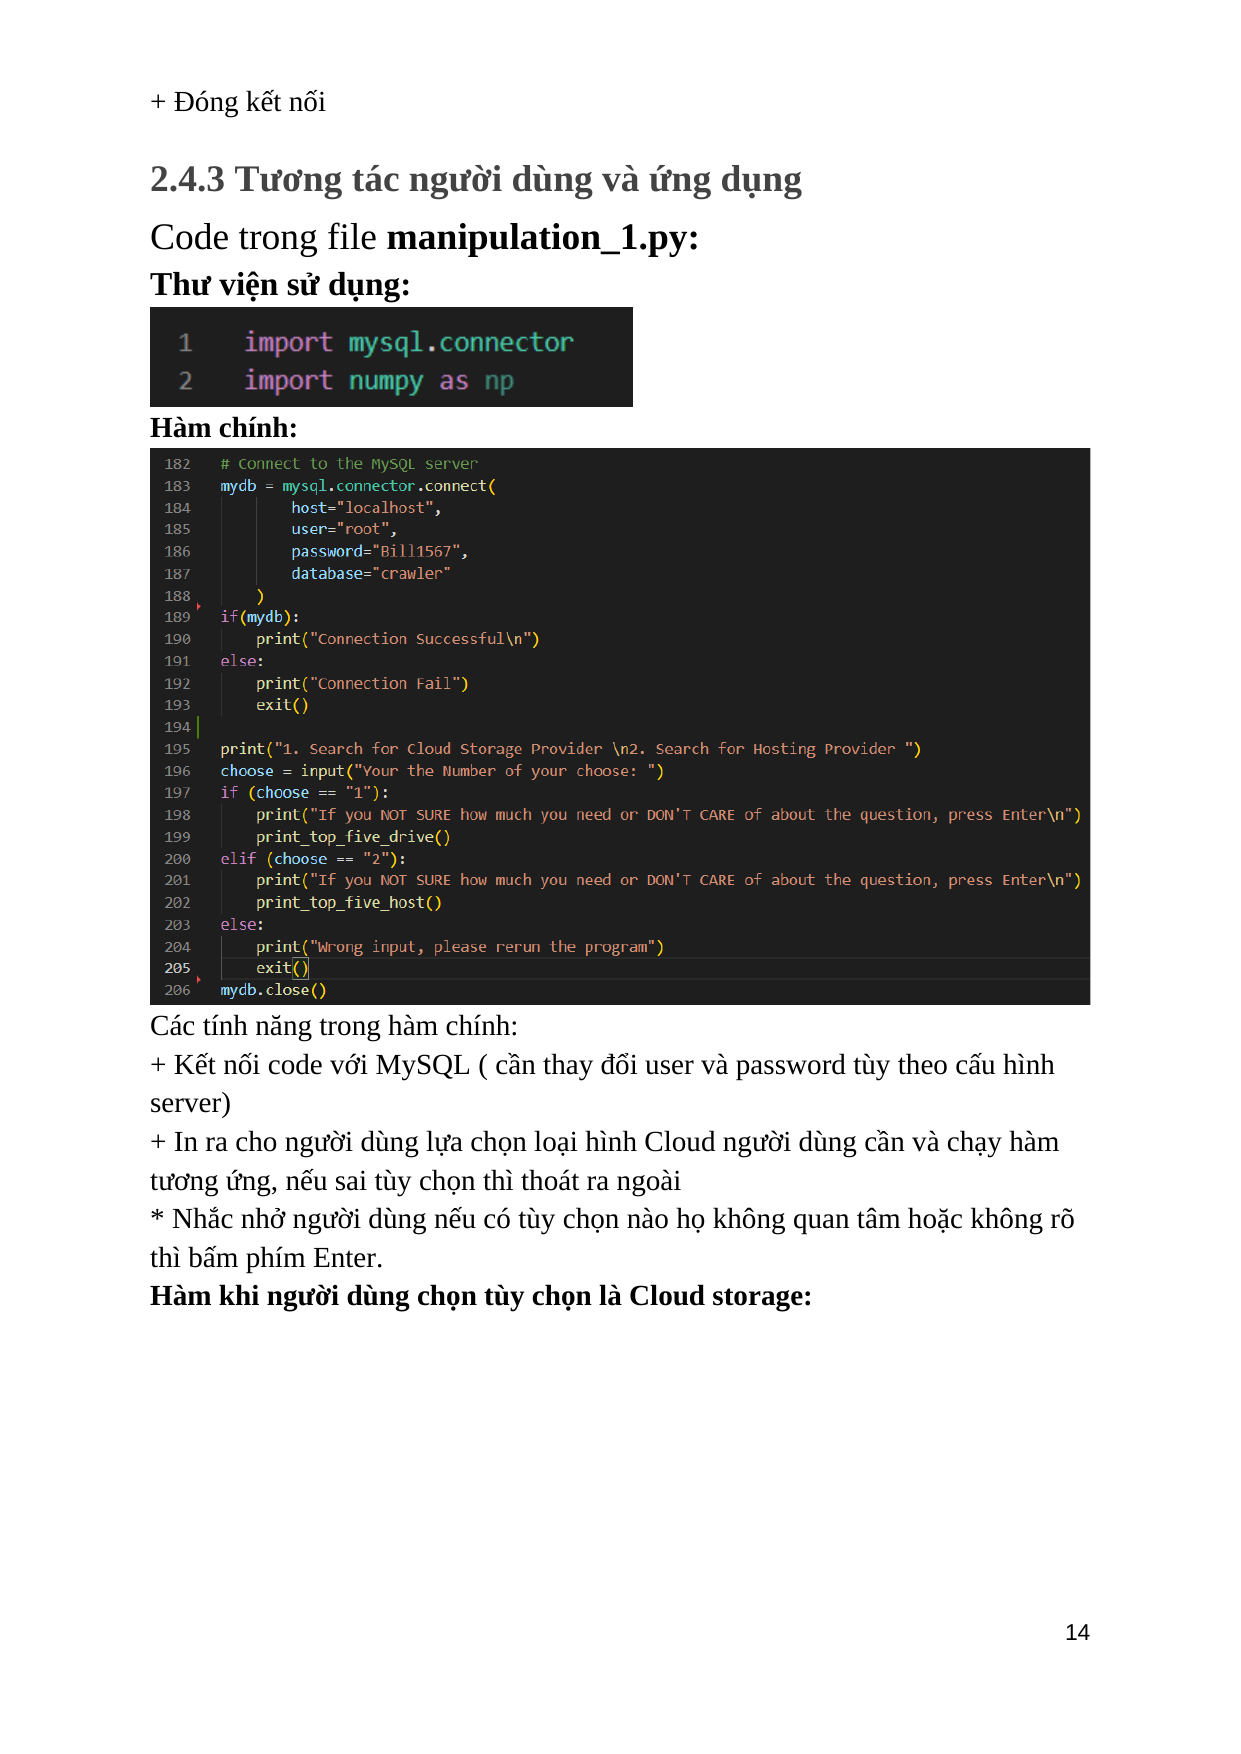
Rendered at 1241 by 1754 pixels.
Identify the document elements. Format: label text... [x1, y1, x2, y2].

text + Kết nối code với MySQL ( cần thay đổi user và password tùy theo cấu hình server) [150, 1047, 1090, 1119]
text + Đóng kết nối [150, 84, 1090, 118]
text Hàm khi người dùng chọn tùy chọn là Cloud storage: [150, 1278, 1090, 1312]
subtitle 2.4.3 Tương tác người dùng và ứng dụng [150, 156, 1090, 199]
text * Nhắc nhở người dùng nếu có tùy chọn nào họ không quan tâm hoặc không rõ thì bấm phím Enter. [150, 1201, 1090, 1273]
text + In ra cho người dùng lựa chọn loại hình Cloud người dùng cần và chạy hàm tương ứng, nếu sai tùy chọn thì thoát ra ngoài [150, 1124, 1090, 1196]
text Thư viện sử dụng: [150, 264, 1090, 302]
picture [150, 307, 633, 407]
picture [150, 448, 1091, 1005]
text Code trong file manipulation_1.py: [150, 214, 1090, 257]
text Hàm chính: [150, 410, 1090, 444]
text Các tính năng trong hàm chính: [150, 1008, 1090, 1042]
